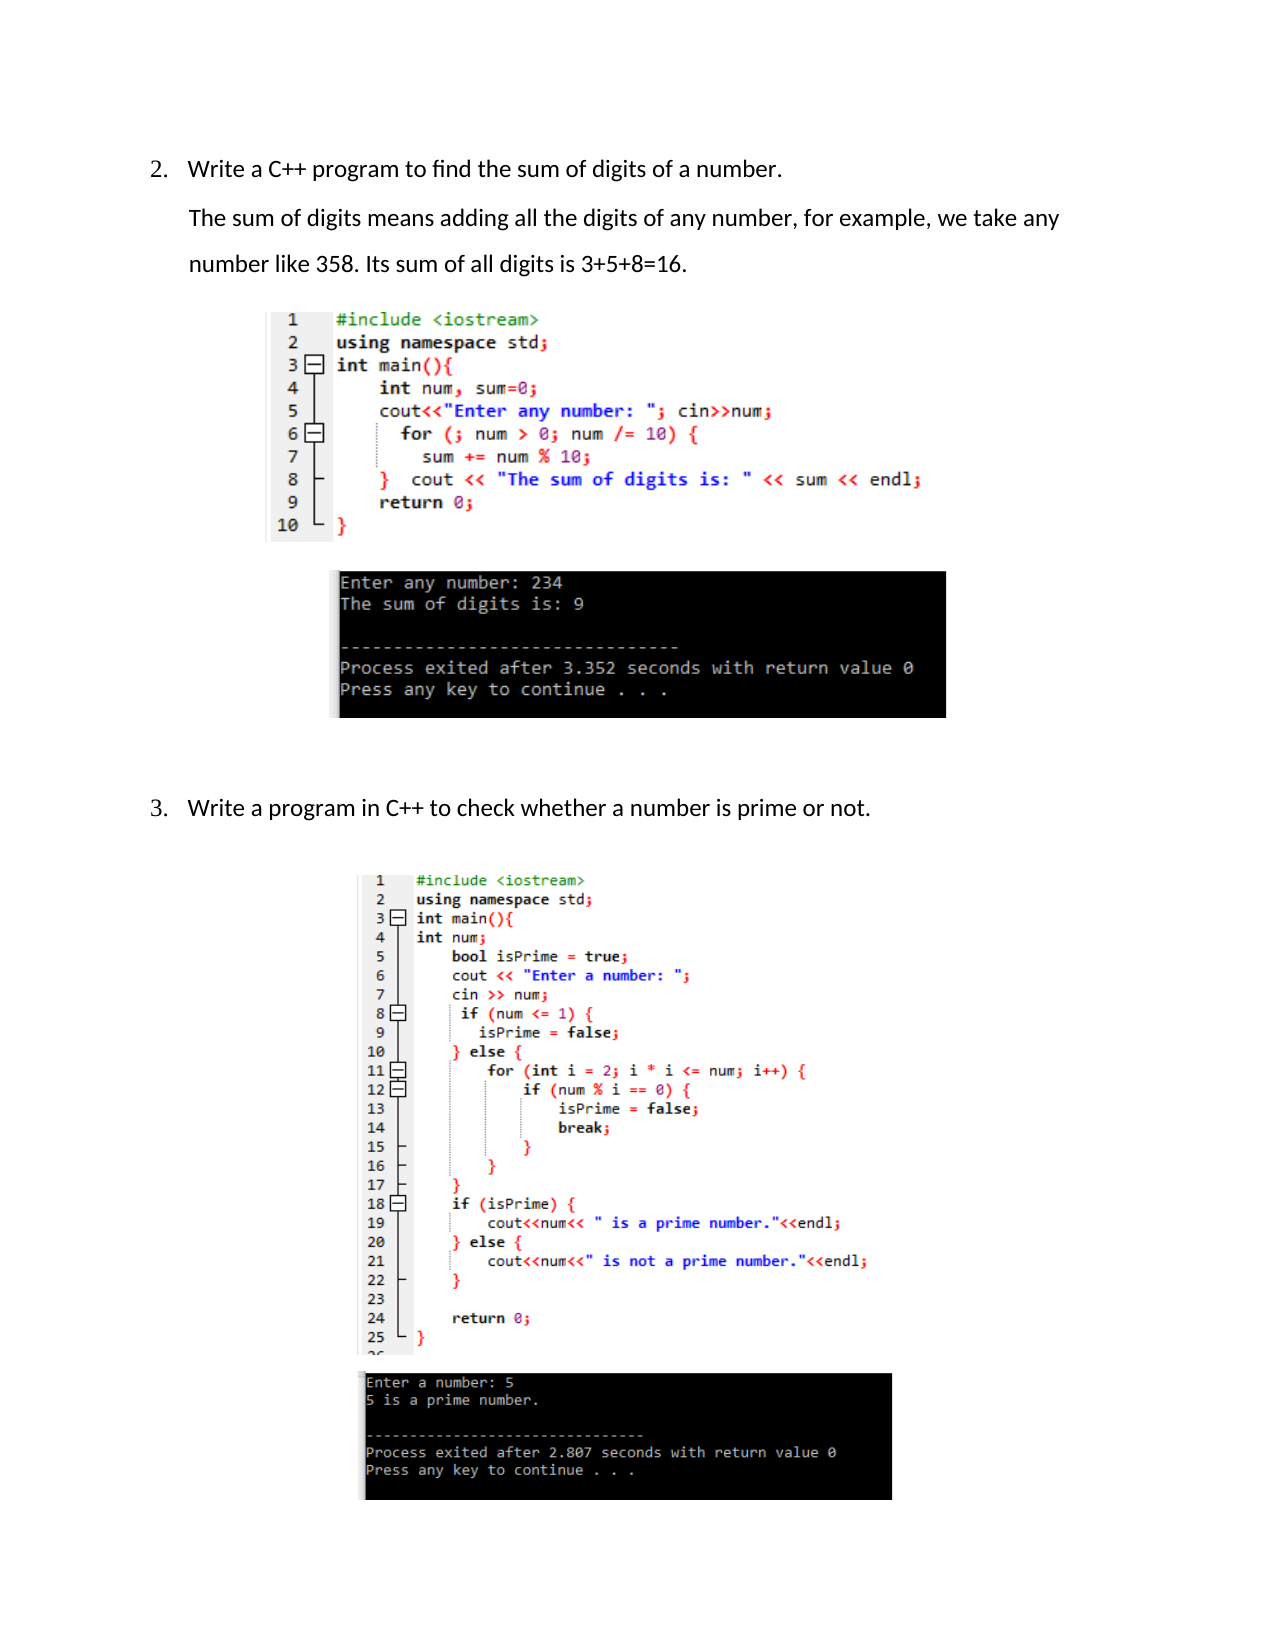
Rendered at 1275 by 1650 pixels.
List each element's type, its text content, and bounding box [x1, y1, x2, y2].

text The sum of digits means adding all the digits of any number, for example, we take any number like 358. Its sum of all digits is 3+5+8=16. [188, 202, 1120, 278]
list Write a program in C++ to check whether a number is prime or not. [150, 792, 1120, 823]
list Write a C++ program to find the sum of digits of a number. [150, 153, 1120, 184]
